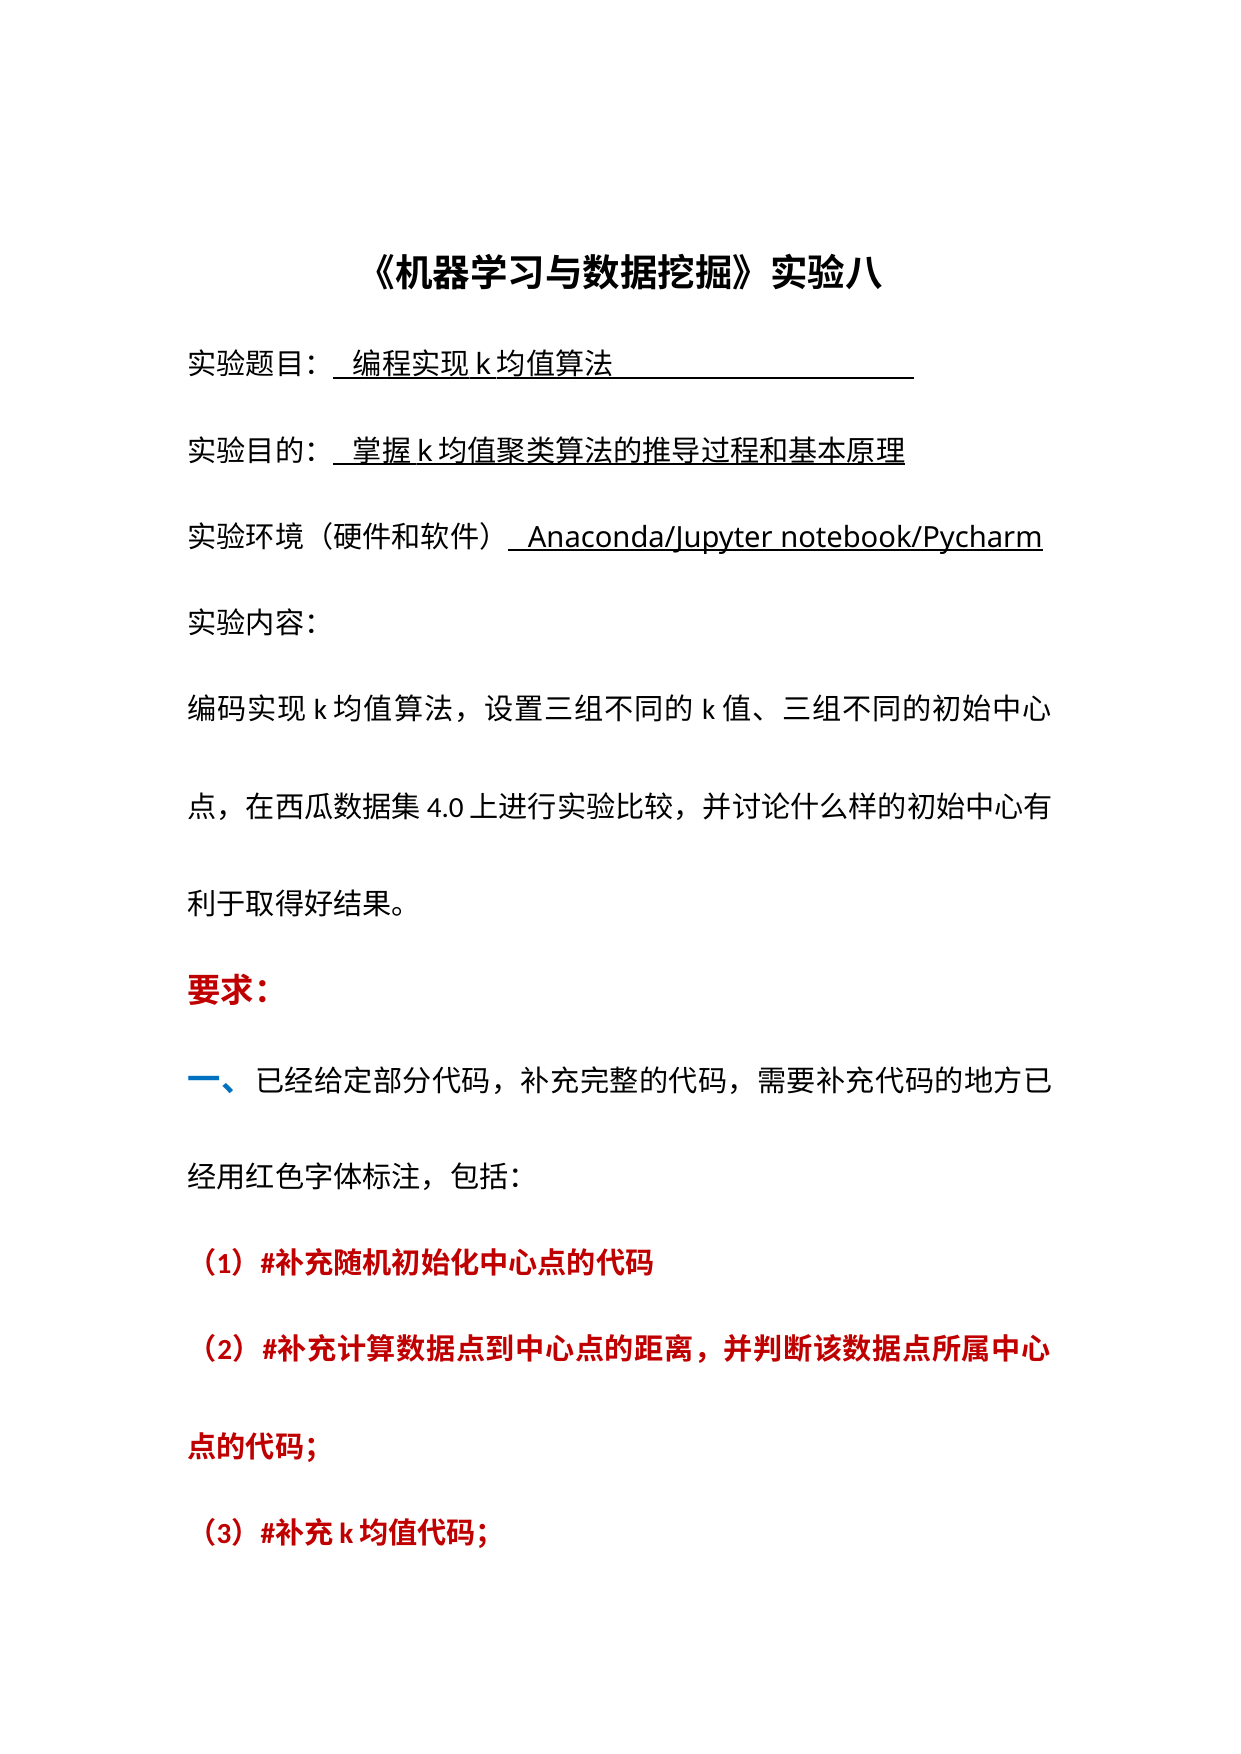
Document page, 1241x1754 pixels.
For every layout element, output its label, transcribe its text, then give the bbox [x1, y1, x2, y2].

text 实验内容： [187, 588, 1053, 653]
text 实验题目： 编程实现k均值算法 [187, 330, 1053, 395]
text 实验环境（硬件和软件） Anaconda/Jupyter notebook/Pycharm [187, 502, 1053, 567]
text 一、已经给定部分代码，补充完整的代码，需要补充代码的地方已经用红色字体标注，包括： [187, 1044, 1053, 1207]
text （2）#补充计算数据点到中心点的距离，并判断该数据点所属中心点的代码； [187, 1314, 1053, 1477]
text 要求： [187, 955, 1053, 1020]
text 编码实现k均值算法，设置三组不同的k值、三组不同的初始中心点，在西瓜数据集4.0上进行实验比较，并讨论什么样的初始中心有利于取得好结果。 [187, 674, 1053, 934]
text 实验目的： 掌握k均值聚类算法的推导过程和基本原理 [187, 416, 1053, 481]
text 《机器学习与数据挖掘》实验八 [187, 238, 1053, 303]
text （1）#补充随机初始化中心点的代码 [187, 1228, 1053, 1293]
text （3）#补充k均值代码； [187, 1498, 1053, 1563]
